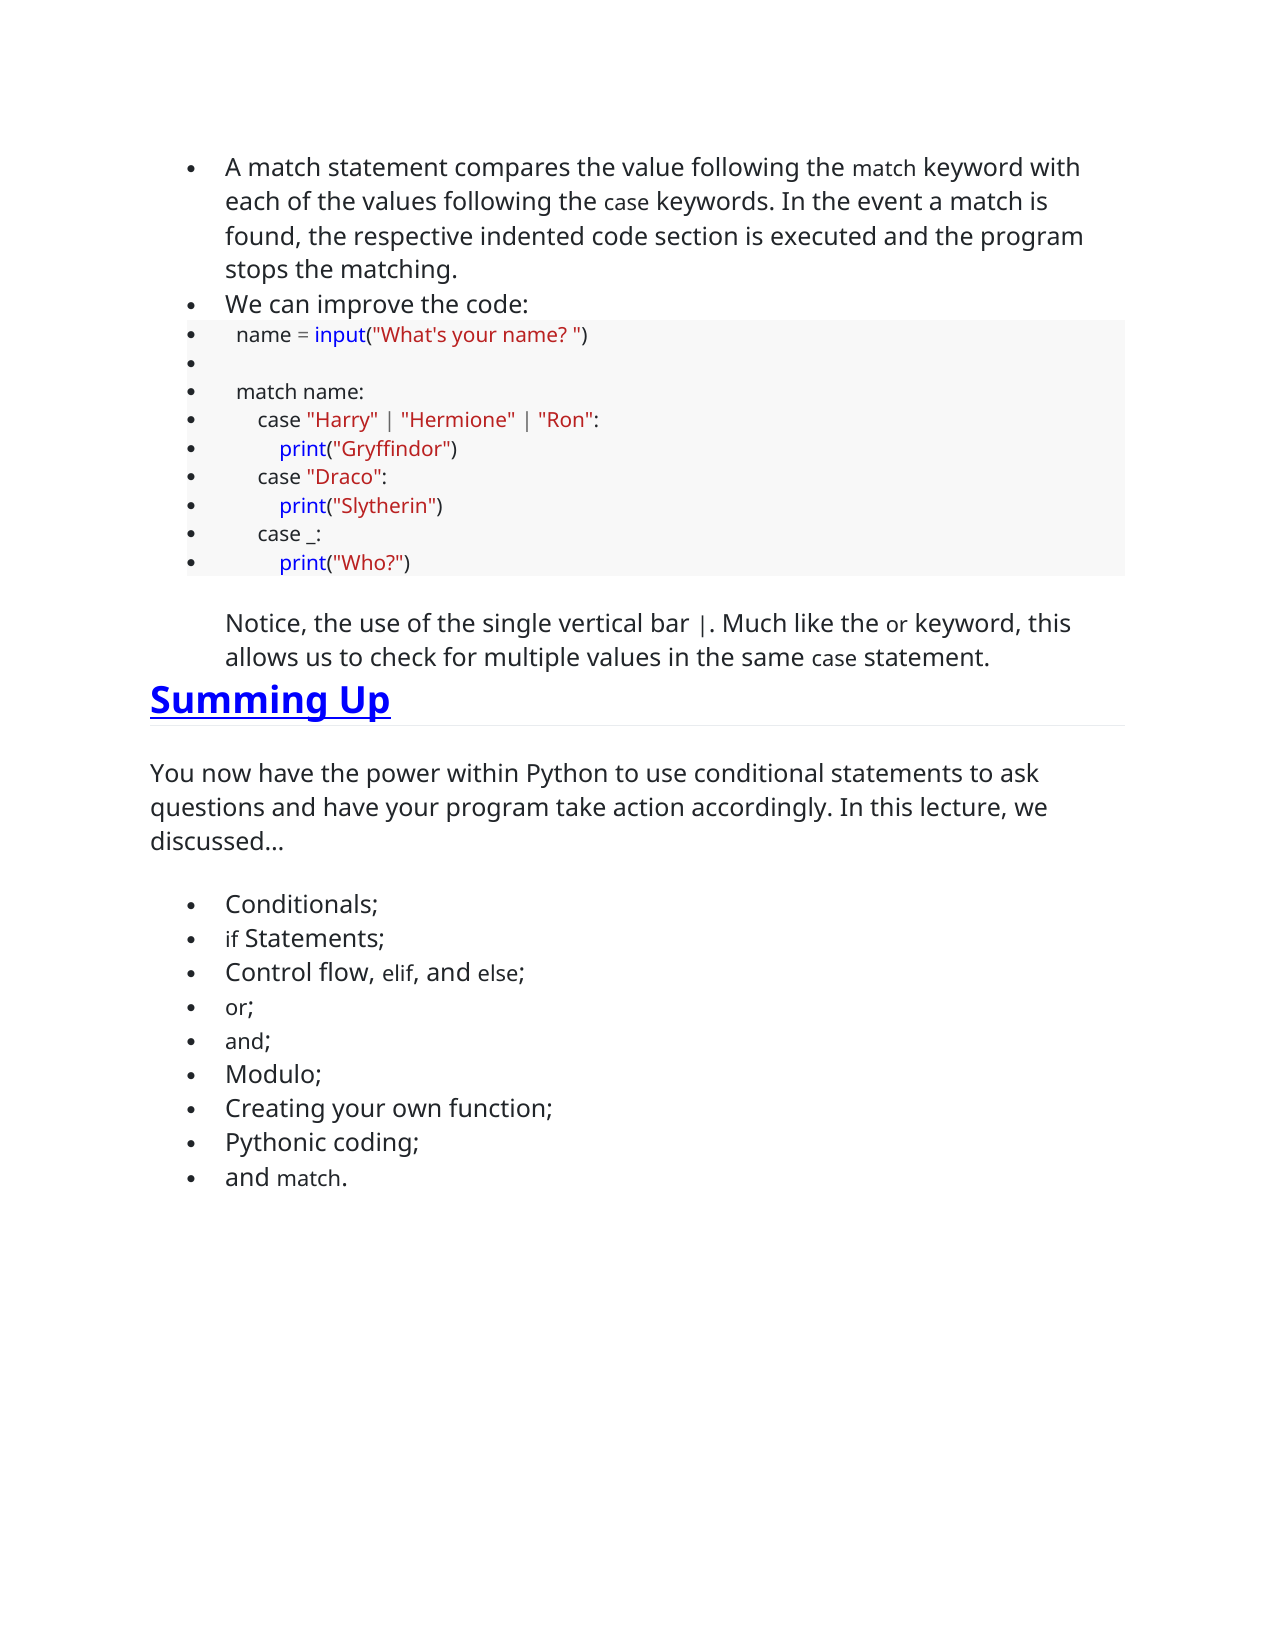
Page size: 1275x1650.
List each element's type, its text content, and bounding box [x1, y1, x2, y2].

list Conditionals; [187, 887, 1125, 921]
list print("Gryffindor") [187, 434, 1125, 462]
list or; [187, 989, 1125, 1023]
text Summing Up [150, 673, 1125, 725]
list name = input("What's your name? ") [187, 320, 1125, 349]
list case _: [187, 519, 1125, 548]
list print("Who?") [187, 548, 1125, 576]
list Creating your own function; [187, 1091, 1125, 1125]
list if Statements; [187, 921, 1125, 955]
list case "Draco": [187, 462, 1125, 491]
list We can improve the code: [187, 286, 1125, 320]
list and match. [187, 1159, 1125, 1193]
list Control flow, elif, and else; [187, 955, 1125, 989]
list match name: [187, 377, 1125, 406]
list print("Slytherin") [187, 491, 1125, 519]
list and; [187, 1023, 1125, 1057]
list case "Harry" | "Hermione" | "Ron": [187, 406, 1125, 434]
list A match statement compares the value following the match keyword with each of the values following the case keywords. In the event a match is found, the respective indented code section is executed and the program stops the matching. [187, 150, 1125, 286]
list Modulo; [187, 1057, 1125, 1091]
list Pythonic coding; [187, 1125, 1125, 1159]
text You now have the power within Python to use conditional statements to ask questions and have your program take action accordingly. In this lecture, we discussed… [150, 755, 1125, 857]
text Notice, the use of the single vertical bar |. Much like the or keyword, this allows us to check for multiple values in the same case statement. [225, 605, 1125, 673]
